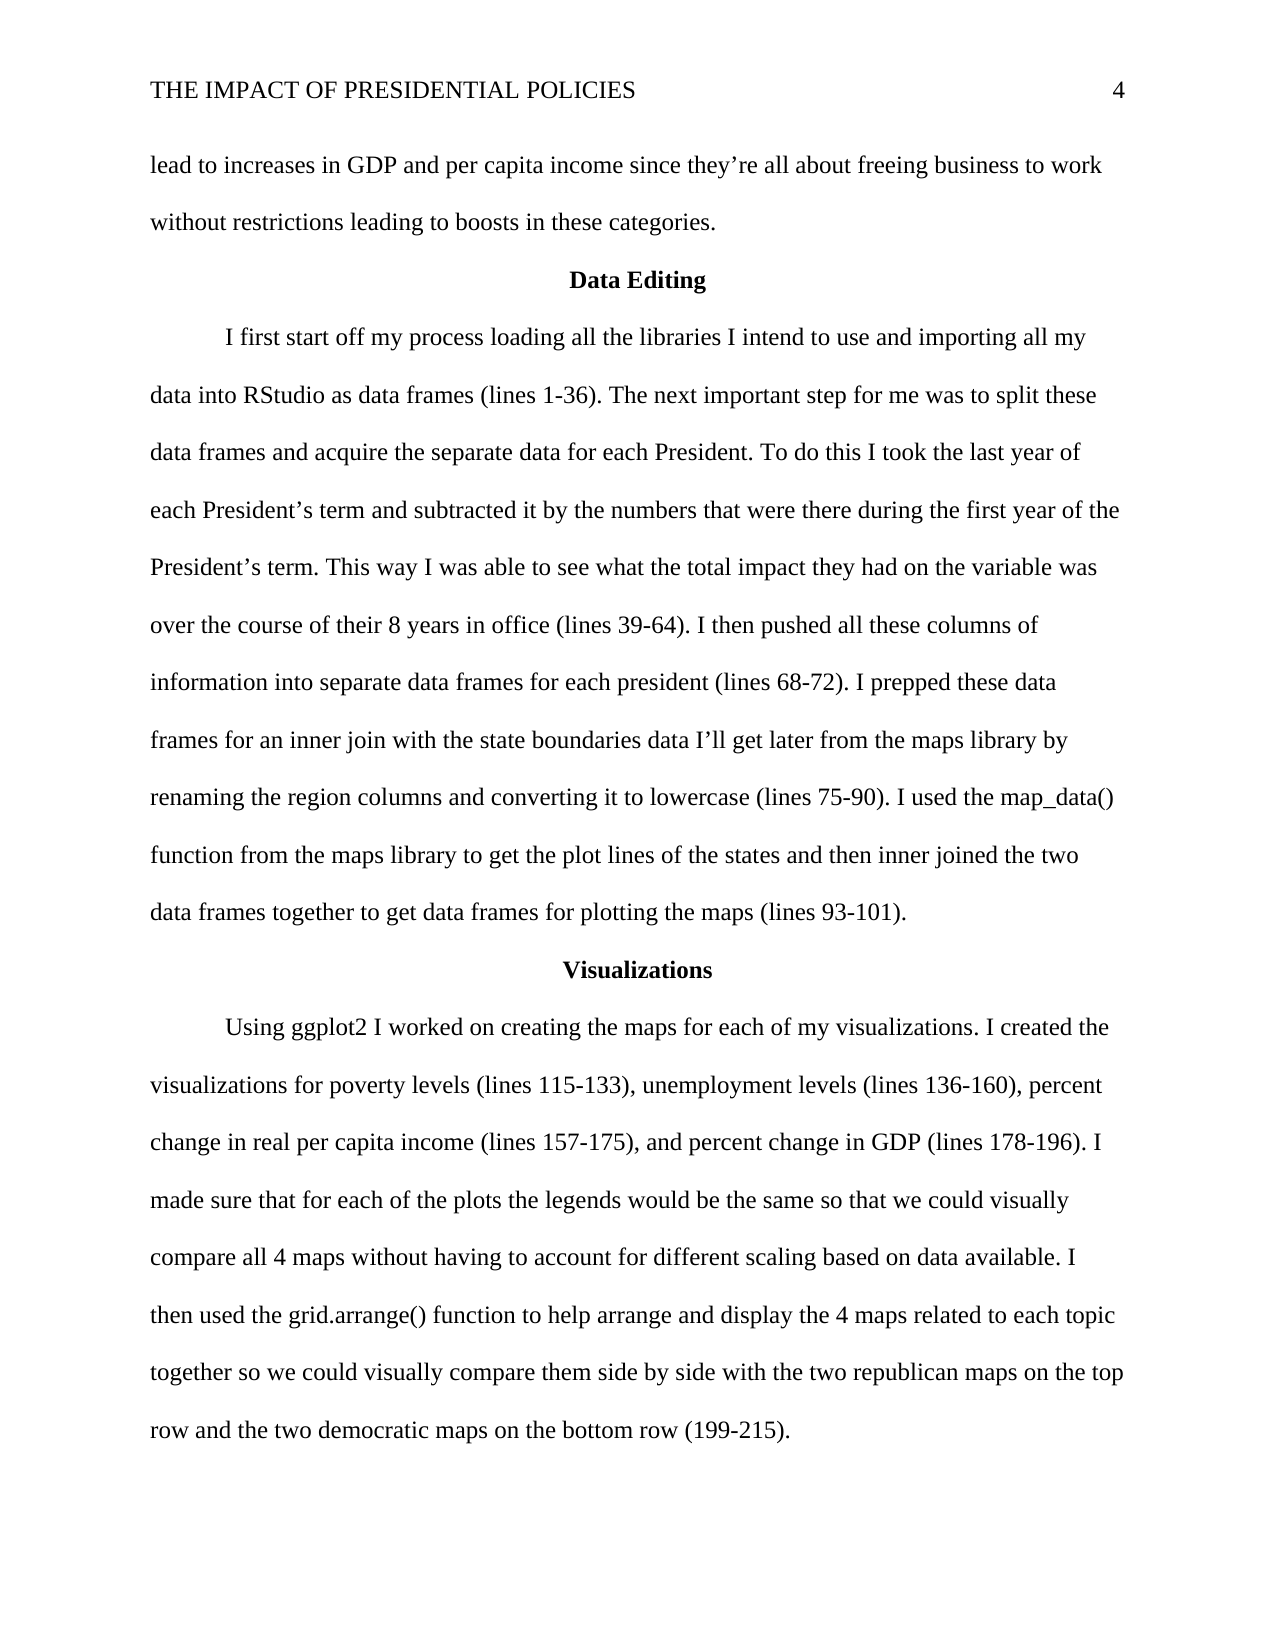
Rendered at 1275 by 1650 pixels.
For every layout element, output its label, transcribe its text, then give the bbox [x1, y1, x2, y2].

text I first start off my process loading all the libraries I intend to use and importing all my data into RStudio as data frames (lines 1-36). The next important step for me was to split these data frames and acquire the separate data for each President. To do this I took the last year of each President’s term and subtracted it by the numbers that were there during the first year of the President’s term. This way I was able to see what the total impact they had on the variable was over the course of their 8 years in office (lines 39-64). I then pushed all these columns of information into separate data frames for each president (lines 68-72). I prepped these data frames for an inner join with the state boundaries data I’ll get later from the maps library by renaming the region columns and converting it to lowercase (lines 75-90). I used the map_data() function from the maps library to get the plot lines of the states and then inner joined the two data frames together to get data frames for plotting the maps (lines 93-101). [150, 322, 1125, 926]
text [150, 150, 1125, 236]
text Visualizations [150, 955, 1125, 984]
text Data Editing [150, 265, 1125, 294]
text Using ggplot2 I worked on creating the maps for each of my visualizations. I created the visualizations for poverty levels (lines 115-133), unemployment levels (lines 136-160), percent change in real per capita income (lines 157-175), and percent change in GDP (lines 178-196). I made sure that for each of the plots the legends would be the same so that we could visually compare all 4 maps without having to account for different scaling based on data available. I then used the grid.arrange() function to help arrange and display the 4 maps related to each topic together so we could visually compare them side by side with the two republican maps on the top row and the two democratic maps on the bottom row (199-215). [150, 1012, 1125, 1444]
